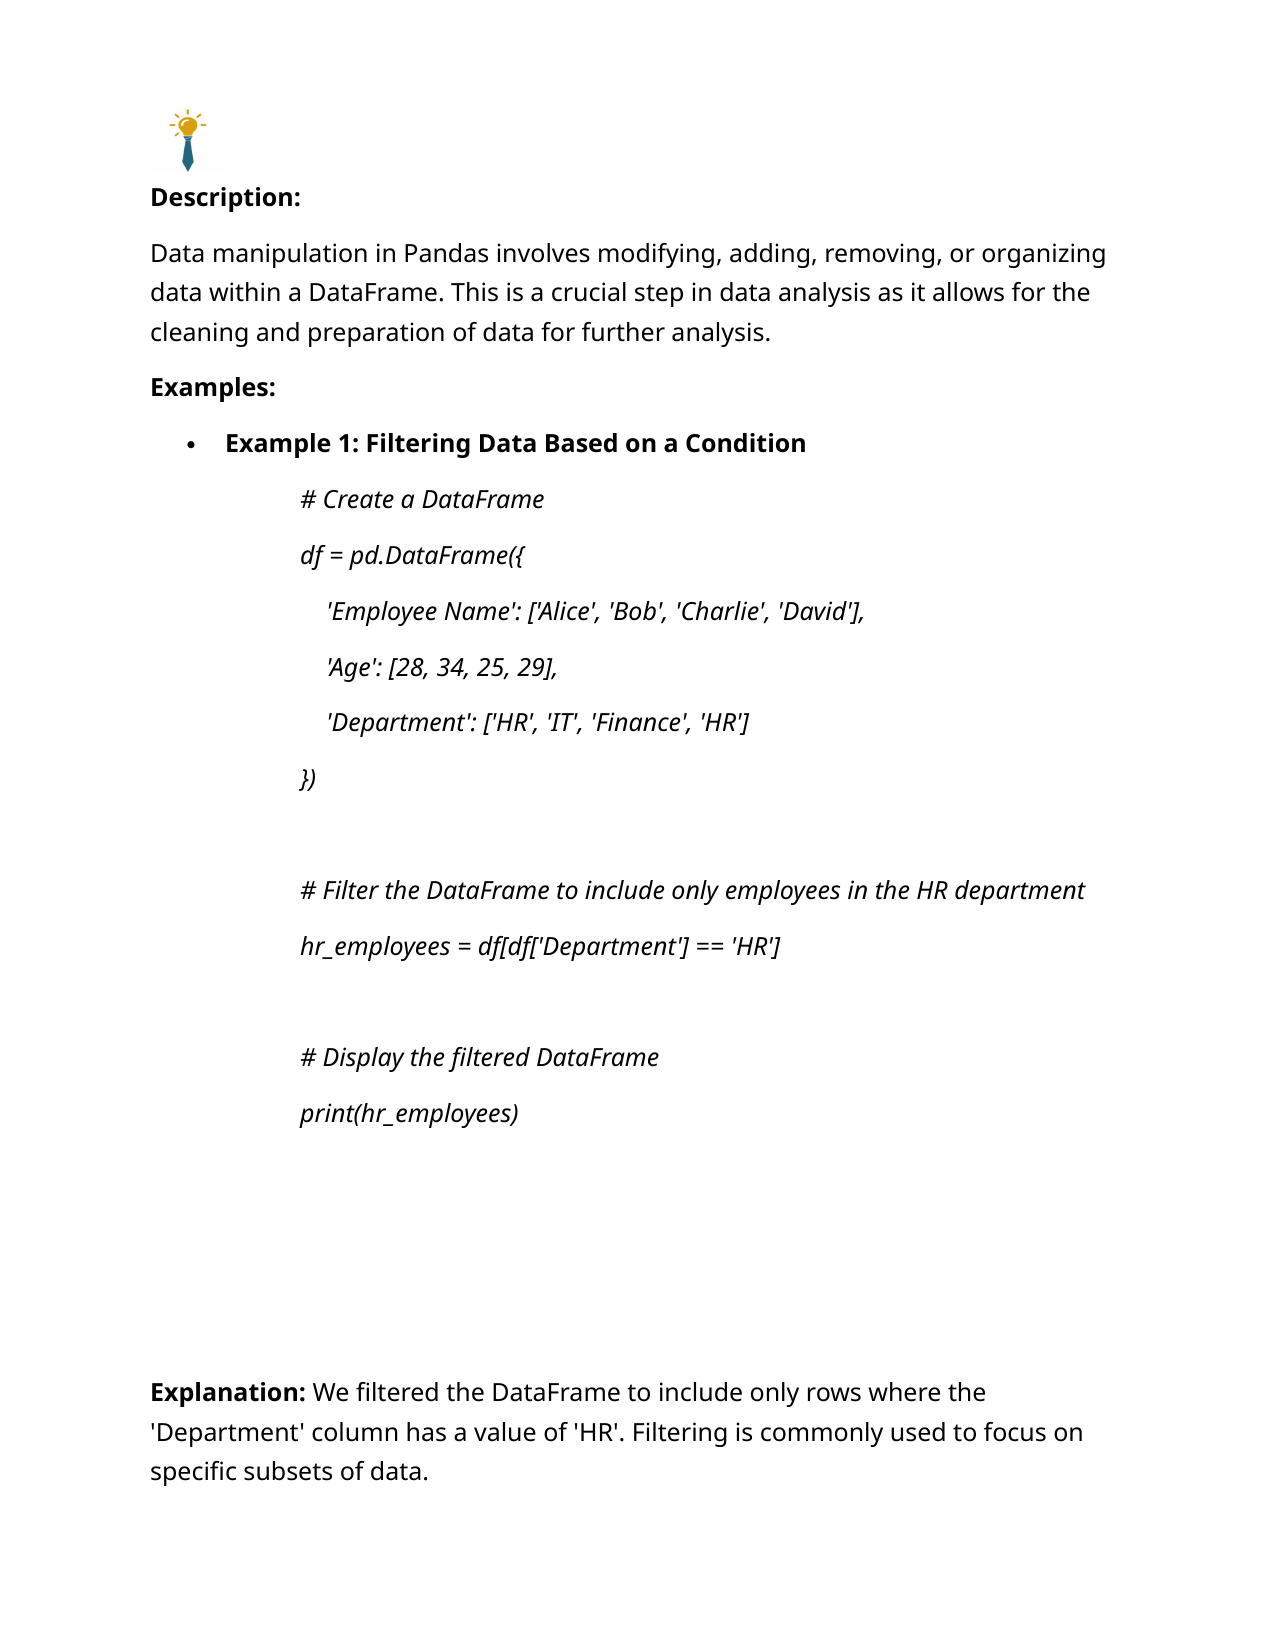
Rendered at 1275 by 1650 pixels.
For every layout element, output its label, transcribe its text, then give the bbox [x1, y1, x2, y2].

text Examples: [150, 370, 1125, 404]
text 'Employee Name': ['Alice', 'Bob', 'Charlie', 'David'], [300, 593, 1125, 627]
picture [150, 109, 227, 173]
text Description: [150, 180, 1125, 214]
text print(hr_employees) [300, 1096, 1125, 1130]
text # Create a DataFrame [300, 482, 1125, 516]
text 'Department': ['HR', 'IT', 'Finance', 'HR'] [300, 705, 1125, 739]
text # Display the filtered DataFrame [300, 1040, 1125, 1074]
text hr_employees = df[df['Department'] == 'HR'] [300, 928, 1125, 962]
text Explanation: We filtered the DataFrame to include only rows where the 'Department' column has a value of 'HR'. Filtering is commonly used to focus on specific subsets of data. [150, 1375, 1125, 1487]
text Data manipulation in Pandas involves modifying, adding, removing, or organizing data within a DataFrame. This is a crucial step in data analysis as it allows for the cleaning and preparation of data for further analysis. [150, 236, 1125, 348]
text }) [300, 761, 1125, 795]
text df = pd.DataFrame({ [300, 538, 1125, 572]
text # Filter the DataFrame to include only employees in the HR department [300, 873, 1125, 907]
text 'Age': [28, 34, 25, 29], [300, 649, 1125, 683]
list Example 1: Filtering Data Based on a Condition [187, 426, 1125, 460]
